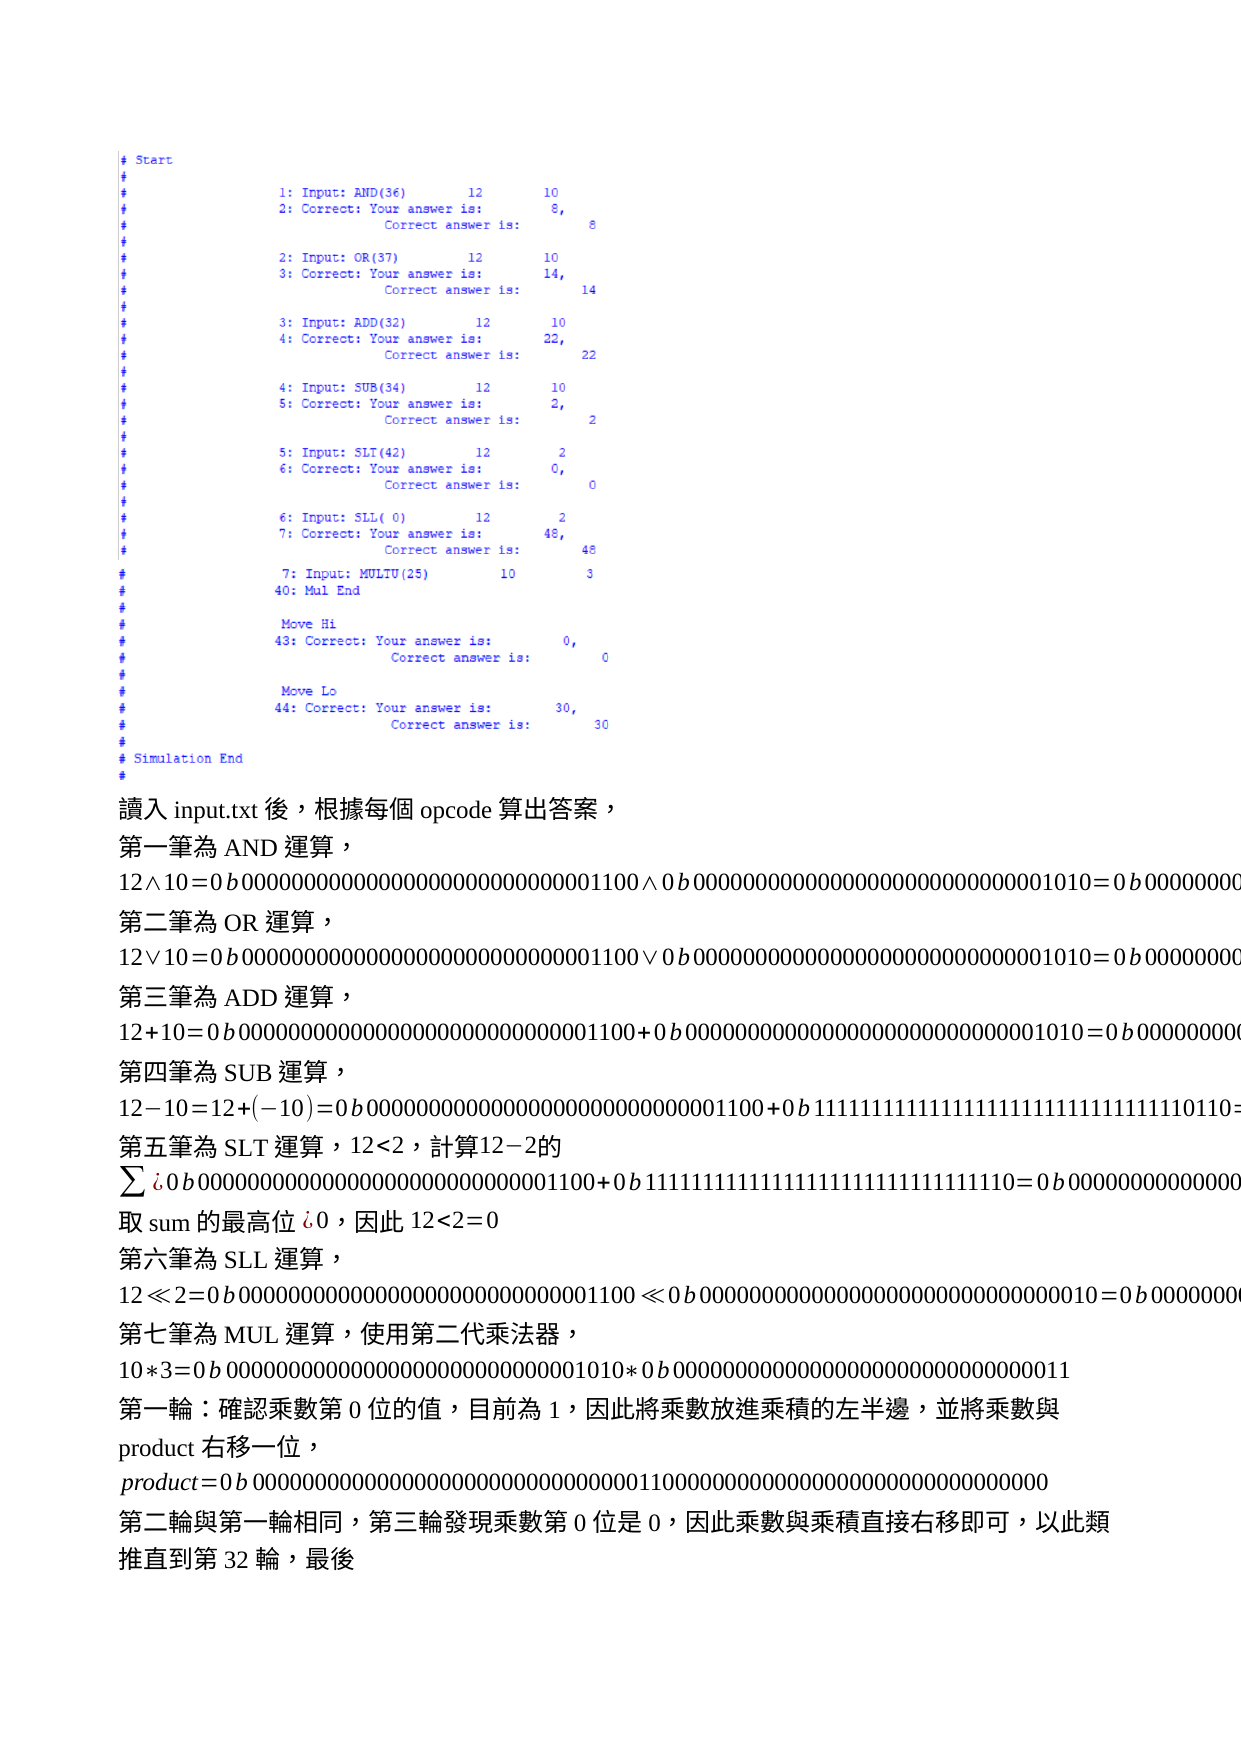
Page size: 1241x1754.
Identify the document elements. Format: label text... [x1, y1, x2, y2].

text 第二筆為 OR 運算， [118, 901, 1122, 976]
picture [118, 151, 608, 560]
text 第七筆為 MUL 運算，使用第二代乘法器， [118, 1314, 1122, 1389]
text 第四筆為 SUB 運算， [118, 1051, 1122, 1126]
text 第六筆為 SLL 運算， [118, 1239, 1122, 1314]
text 讀入 input.txt 後，根據每個 opcode 算出答案， [118, 789, 1122, 826]
text 第五筆為 SLT 運算，，計算的 [118, 1126, 1122, 1201]
text 第一輪：確認乘數第 0 位的值，目前為 1，因此將乘數放進乘積的左半邊，並將乘數與 product 右移一位， [118, 1389, 1122, 1501]
text 第三筆為 ADD 運算， [118, 976, 1122, 1051]
text 取 sum 的最高位 ，因此 [118, 1201, 1122, 1239]
picture [118, 563, 657, 780]
text 第一筆為 AND 運算， [118, 826, 1122, 901]
text 第二輪與第一輪相同，第三輪發現乘數第 0 位是 0，因此乘數與乘積直接右移即可，以此類推直到第 32 輪，最後 ，Hi 暫存器為 ，Lo 暫存器為 [118, 1501, 1122, 1576]
